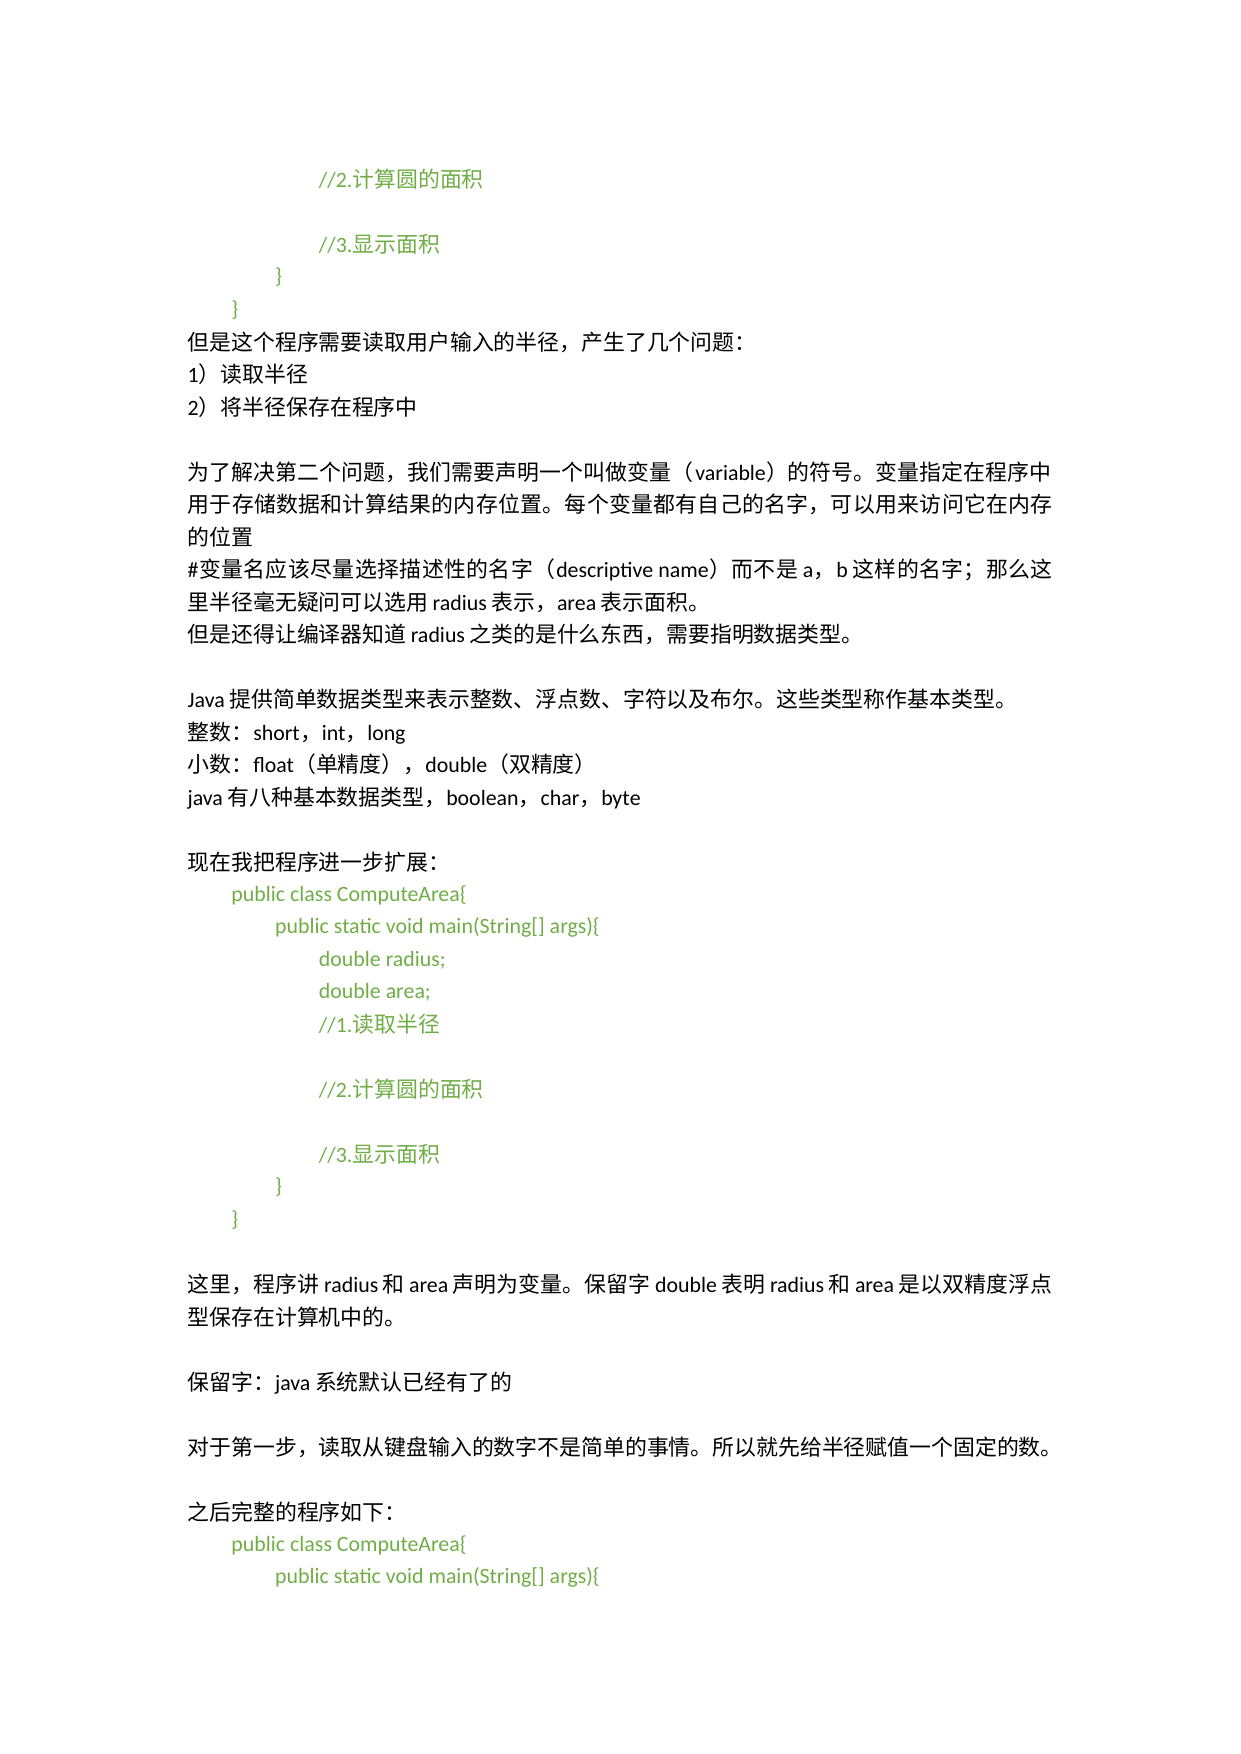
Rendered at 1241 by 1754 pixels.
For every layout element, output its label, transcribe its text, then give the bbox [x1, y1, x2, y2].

text //2.计算圆的面积 [187, 1072, 1053, 1104]
text //3.显示面积 [187, 1137, 1053, 1169]
text public class ComputeArea{ [187, 1527, 1053, 1559]
text } [187, 259, 1053, 292]
text 现在我把程序进一步扩展： [187, 844, 1053, 877]
text 为了解决第二个问题，我们需要声明一个叫做变量（variable）的符号。变量指定在程序中用于存储数据和计算结果的内存位置。每个变量都有自己的名字，可以用来访问它在内存的位置 [187, 454, 1053, 552]
text } [187, 1169, 1053, 1202]
text 对于第一步，读取从键盘输入的数字不是简单的事情。所以就先给半径赋值一个固定的数。 [187, 1429, 1053, 1462]
text 2）将半径保存在程序中 [187, 389, 1053, 422]
text public class ComputeArea{ [187, 877, 1053, 909]
text 整数：short，int，long [187, 714, 1053, 747]
text public static void main(String[] args){ [187, 909, 1053, 942]
text 但是这个程序需要读取用户输入的半径，产生了几个问题： [187, 324, 1053, 357]
text } [187, 1202, 1053, 1234]
text #变量名应该尽量选择描述性的名字（descriptive name）而不是a，b这样的名字；那么这里半径毫无疑问可以选用radius表示，area表示面积。 [187, 552, 1053, 617]
text //3.显示面积 [187, 227, 1053, 259]
text 1）读取半径 [187, 357, 1053, 389]
text public static void main(String[] args){ [187, 1559, 1053, 1592]
text 这里，程序讲radius和area声明为变量。保留字double表明radius和area是以双精度浮点型保存在计算机中的。 [187, 1267, 1053, 1332]
text 小数：float（单精度），double（双精度） [187, 747, 1053, 779]
text double radius; [187, 942, 1053, 974]
text java有八种基本数据类型，boolean，char，byte [187, 779, 1053, 812]
text } [187, 292, 1053, 324]
text //2.计算圆的面积 [187, 162, 1053, 194]
text double area; [187, 974, 1053, 1007]
text //1.读取半径 [187, 1007, 1053, 1039]
text Java提供简单数据类型来表示整数、浮点数、字符以及布尔。这些类型称作基本类型。 [187, 682, 1053, 714]
text 之后完整的程序如下： [187, 1494, 1053, 1527]
text 保留字：java系统默认已经有了的 [187, 1364, 1053, 1397]
text 但是还得让编译器知道radius之类的是什么东西，需要指明数据类型。 [187, 617, 1053, 649]
